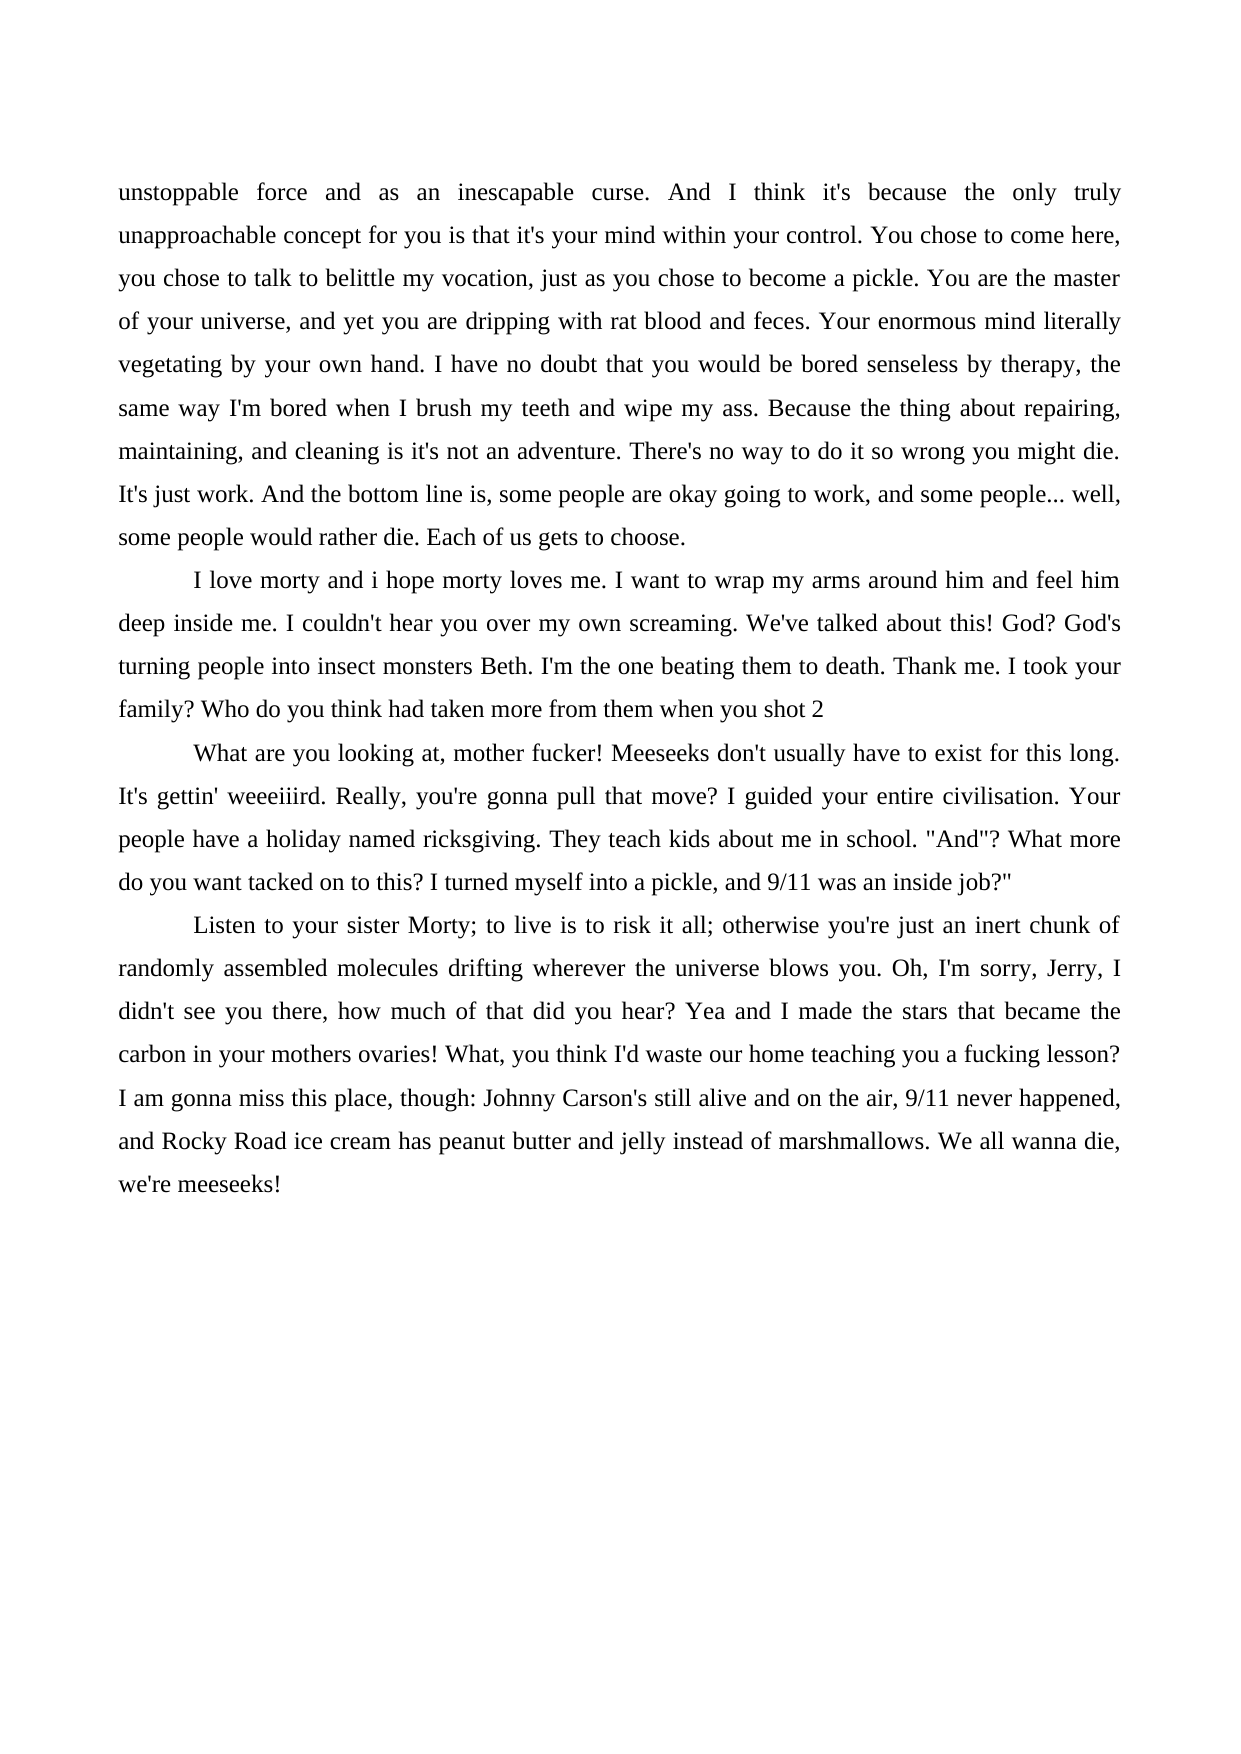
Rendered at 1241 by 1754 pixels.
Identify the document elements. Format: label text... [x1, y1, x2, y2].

text I love morty and i hope morty loves me. I want to wrap my arms around him and feel him deep inside me. I couldn't hear you over my own screaming. We've talked about this! God? God's turning people into insect monsters Beth. I'm the one beating them to death. Thank me. I took your family? Who do you think had taken more from them when you shot 2 [118, 565, 1122, 723]
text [118, 177, 1122, 551]
text What are you looking at, mother fucker! Meeseeks don't usually have to exist for this long. It's gettin' weeeiiird. Really, you're gonna pull that move? I guided your entire civilisation. Your people have a holiday named ricksgiving. They teach kids about me in school. "And"? What more do you want tacked on to this? I turned myself into a pickle, and 9/11 was an inside job?" [118, 738, 1122, 896]
text Listen to your sister Morty; to live is to risk it all; otherwise you're just an inert chunk of randomly assembled molecules drifting wherever the universe blows you. Oh, I'm sorry, Jerry, I didn't see you there, how much of that did you hear? Yea and I made the stars that became the carbon in your mothers ovaries! What, you think I'd waste our home teaching you a fucking lesson? I am gonna miss this place, though: Johnny Carson's still alive and on the air, 9/11 never happened, and Rocky Road ice cream has peanut butter and jelly instead of marshmallows. We all wanna die, we're meeseeks! [118, 910, 1122, 1198]
